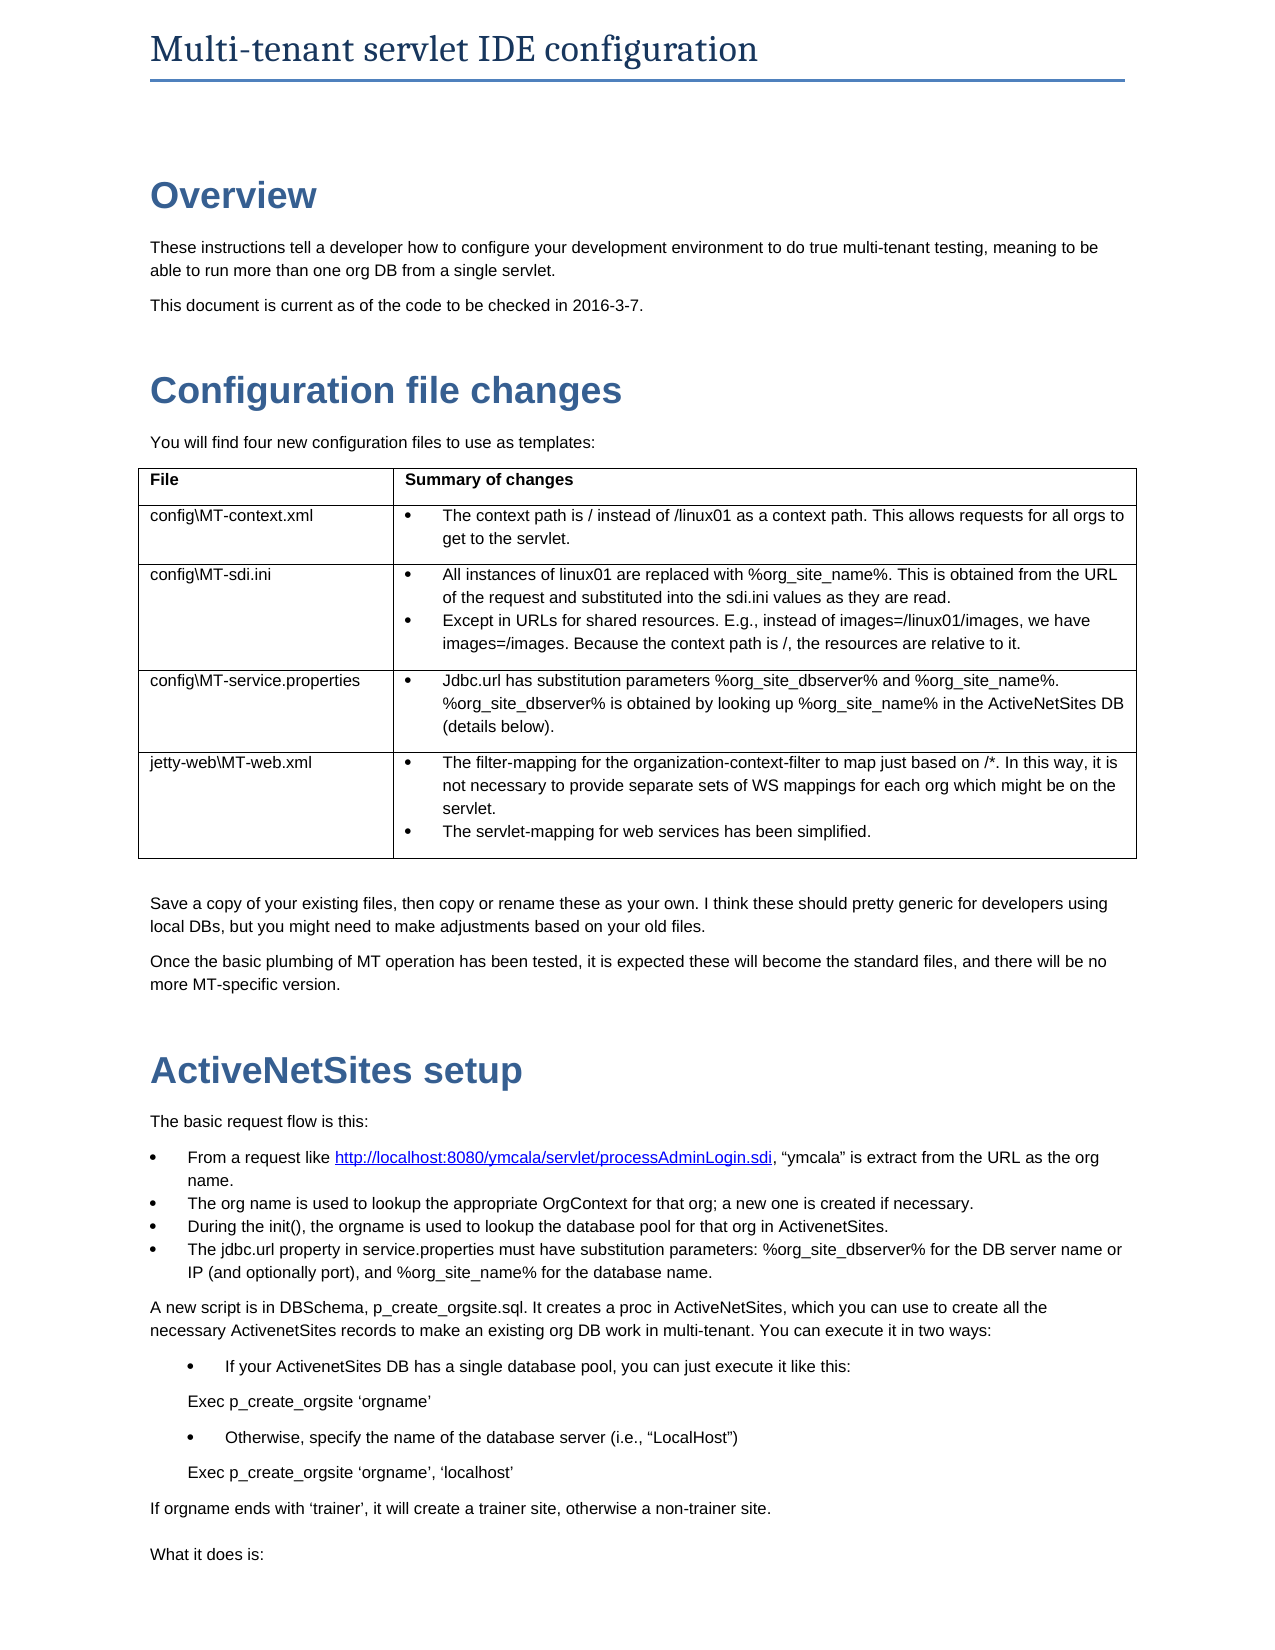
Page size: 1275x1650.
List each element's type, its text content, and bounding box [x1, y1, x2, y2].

text Once the basic plumbing of MT operation has been tested, it is expected these will become the standard files, and there will be no more MT-specific version. [150, 952, 1125, 994]
list If orgname ends with ‘trainer’, it will create a trainer site, otherwise a non-trainer site. [150, 1499, 1125, 1518]
list Otherwise, specify the name of the database server (i.e., “LocalHost”) [187, 1428, 1125, 1447]
table_cell Jdbc.url has substitution parameters %org_site_dbserver% and %org_site_name%. %org_site_dbserver% is obtained by looking up %org_site_name% in the ActiveNetSites DB (details below). [394, 671, 1136, 752]
text A new script is in DBSchema, p_create_orgsite.sql. It creates a proc in ActiveNetSites, which you can use to create all the necessary ActivenetSites records to make an existing org DB work in multi-tenant. You can execute it in two ways: [150, 1298, 1125, 1340]
list The org name is used to lookup the appropriate OrgContext for that org; a new one is created if necessary. [150, 1193, 1125, 1213]
subtitle Overview [150, 173, 1125, 216]
text You will find four new configuration files to use as templates: [150, 433, 1125, 452]
text The basic request flow is this: [150, 1112, 1125, 1131]
table_header File [139, 469, 393, 505]
list The jdbc.url property in service.properties must have substitution parameters: %org_site_dbserver% for the DB server name or IP (and optionally port), and %org_site_name% for the database name. [150, 1240, 1125, 1282]
table_cell config\MT-sdi.ini [139, 565, 393, 669]
list What it does is: [150, 1544, 1125, 1564]
subtitle Configuration file changes [150, 369, 1125, 412]
text Save a copy of your existing files, then copy or rename these as your own. I think these should pretty generic for developers using local DBs, but you might need to make adjustments based on your old files. [150, 894, 1125, 936]
text This document is current as of the code to be checked in 2016-3-7. [150, 296, 1125, 315]
list If your ActivenetSites DB has a single database pool, you can just execute it like this: [187, 1357, 1125, 1376]
table_cell The filter-mapping for the organization-context-filter to map just based on /*. In this way, it is not necessary to provide separate sets of WS mappings for each org which might be on the servlet. The servlet-mapping for web services has been simplified. [394, 753, 1136, 857]
text Exec p_create_orgsite ‘orgname’, ‘localhost’ [150, 1463, 1125, 1482]
table_cell jetty-web\MT-web.xml [139, 753, 393, 857]
text These instructions tell a developer how to configure your development environment to do true multi-tenant testing, meaning to be able to run more than one org DB from a single servlet. [150, 237, 1125, 279]
table_cell config\MT-service.properties [139, 671, 393, 752]
list During the init(), the orgname is used to lookup the database pool for that org in ActivenetSites. [150, 1217, 1125, 1236]
table_cell config\MT-context.xml [139, 506, 393, 564]
table_cell The context path is / instead of /linux01 as a context path. This allows requests for all orgs to get to the servlet. [394, 506, 1136, 564]
table_header Summary of changes [394, 469, 1136, 505]
table_cell All instances of linux01 are replaced with %org_site_name%. This is obtained from the URL of the request and substituted into the sdi.ini values as they are read. Except in URLs for shared resources. E.g., instead of images=/linux01/images, we have images=/images. Because the context path is /, the resources are relative to it. [394, 565, 1136, 669]
subtitle ActiveNetSites setup [150, 1048, 1125, 1091]
list From a request like http://localhost:8080/ymcala/servlet/processAdminLogin.sdi, “ymcala” is extract from the URL as the org name. [150, 1148, 1125, 1190]
text Exec p_create_orgsite ‘orgname’ [150, 1392, 1125, 1411]
